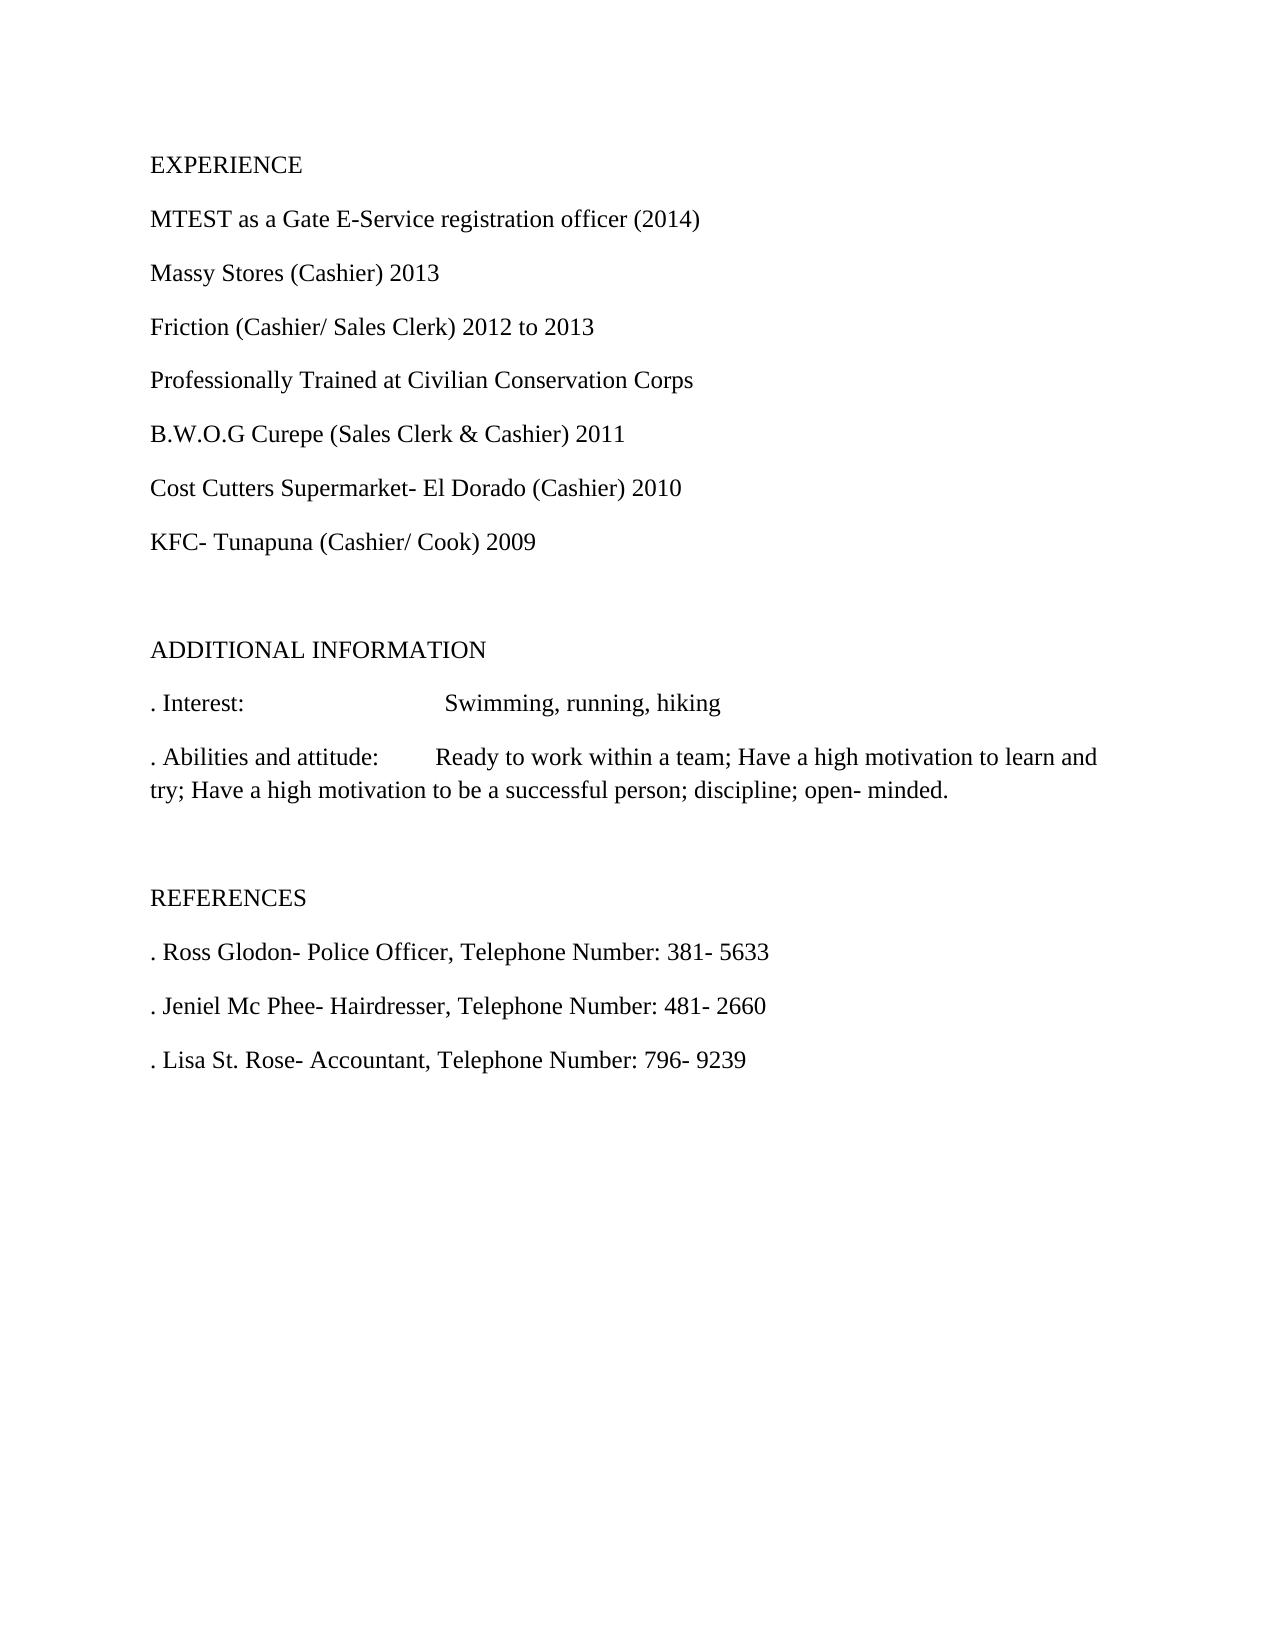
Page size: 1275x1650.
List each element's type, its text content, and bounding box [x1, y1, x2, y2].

text REFERENCES [150, 883, 1125, 912]
text Cost Cutters Supermarket- El Dorado (Cashier) 2010 [150, 473, 1125, 502]
text KFC- Tunapuna (Cashier/ Cook) 2009 [150, 527, 1125, 556]
text ADDITIONAL INFORMATION [150, 635, 1125, 663]
text . Jeniel Mc Phee- Hairdresser, Telephone Number: 481- 2660 [150, 991, 1125, 1019]
text . Abilities and attitude: Ready to work within a team; Have a high motivation to learn and try; Have a high motivation to be a successful person; discipline; open- minded. [150, 742, 1125, 804]
text . Lisa St. Rose- Accountant, Telephone Number: 796- 9239 [150, 1045, 1125, 1073]
text B.W.O.G Curepe (Sales Clerk & Cashier) 2011 [150, 419, 1125, 448]
text EXPERIENCE [150, 150, 1125, 179]
text Friction (Cashier/ Sales Clerk) 2012 to 2013 [150, 312, 1125, 340]
text . Ross Glodon- Police Officer, Telephone Number: 381- 5633 [150, 937, 1125, 966]
text . Interest: Swimming, running, hiking [150, 688, 1125, 717]
text Professionally Trained at Civilian Conservation Corps [150, 365, 1125, 394]
text Massy Stores (Cashier) 2013 [150, 258, 1125, 286]
text MTEST as a Gate E-Service registration officer (2014) [150, 204, 1125, 233]
